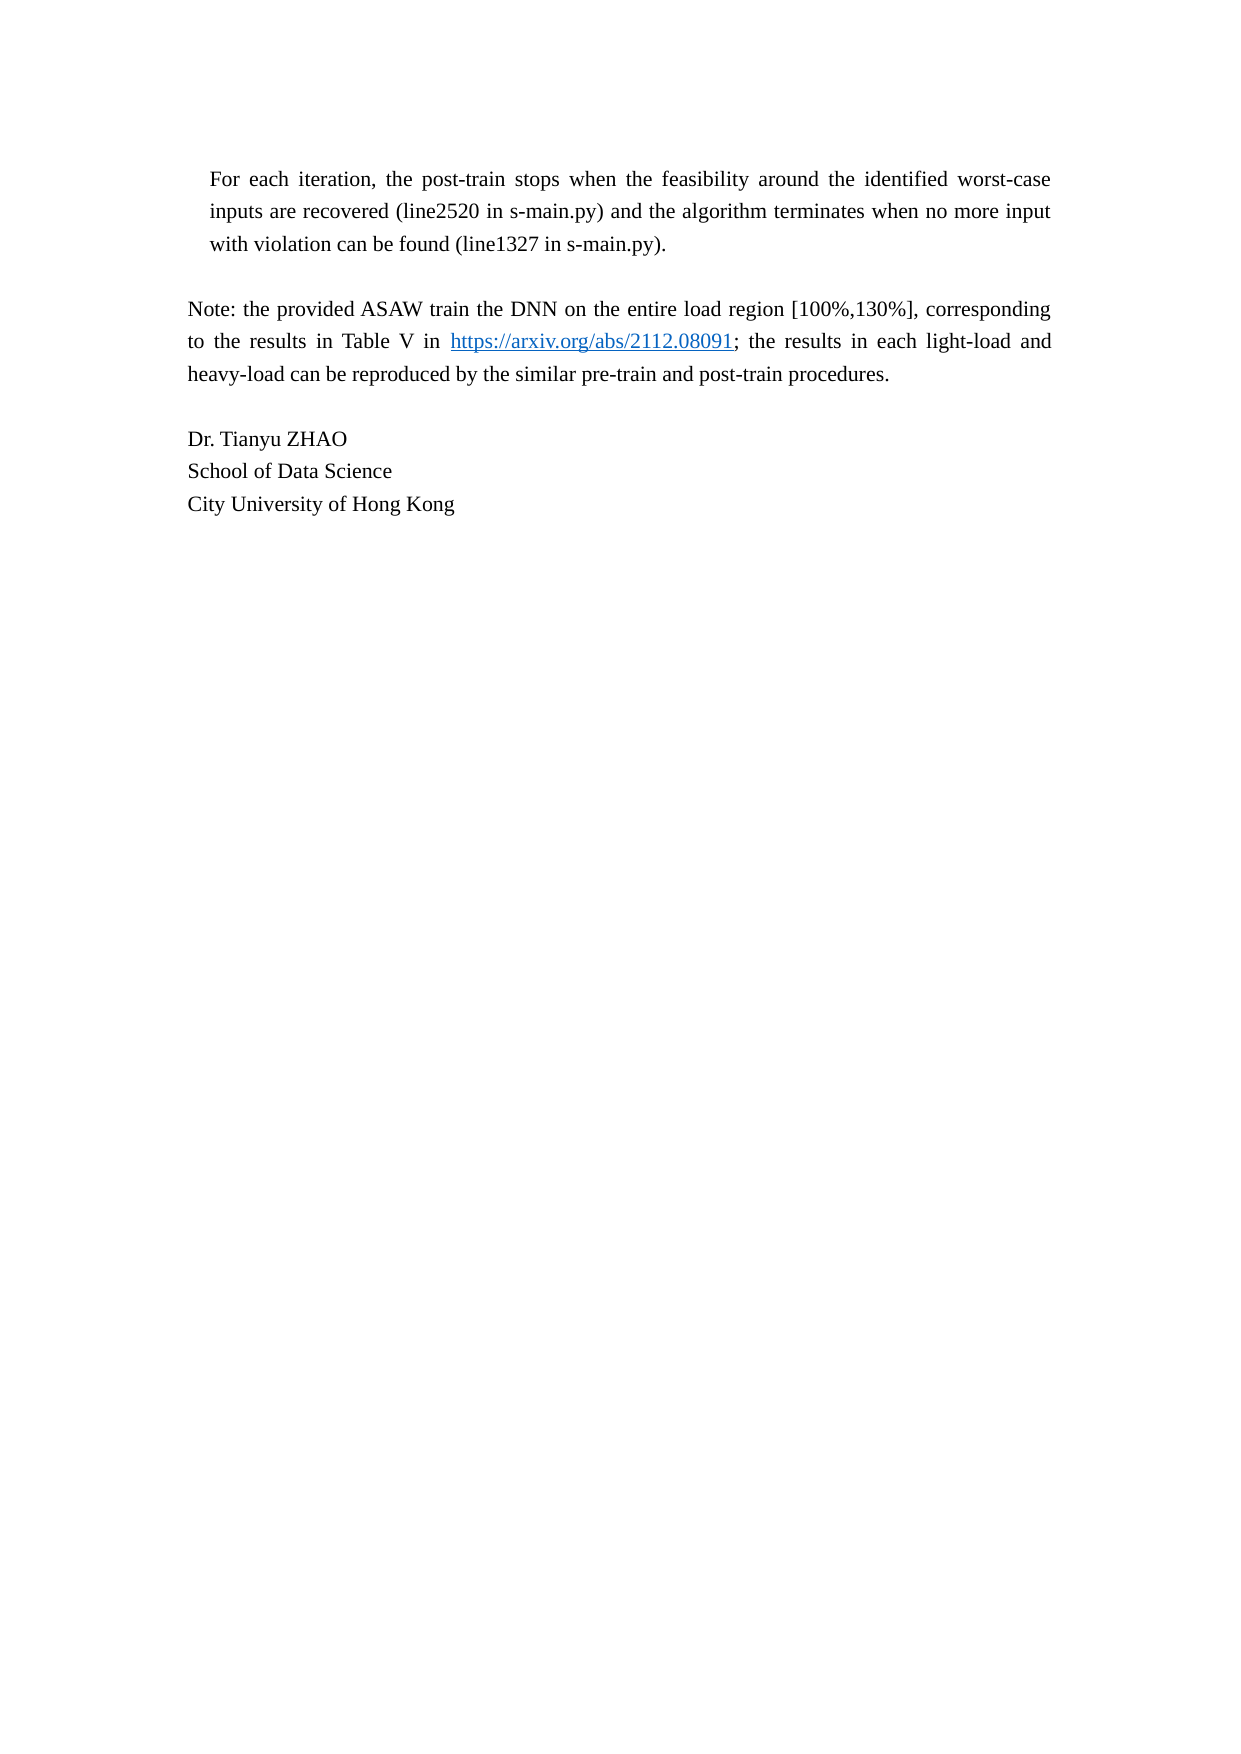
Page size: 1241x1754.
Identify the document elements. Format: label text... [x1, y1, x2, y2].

text School of Data Science [187, 454, 1053, 487]
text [209, 162, 1053, 259]
text City University of Hong Kong [187, 487, 1053, 519]
text Note: the provided ASAW train the DNN on the entire load region [100%,130%], corresponding to the results in Table V in https://arxiv.org/abs/2112.08091; the results in each light-load and heavy-load can be reproduced by the similar pre-train and post-train procedures. [187, 292, 1053, 389]
text Dr. Tianyu ZHAO [187, 422, 1053, 454]
